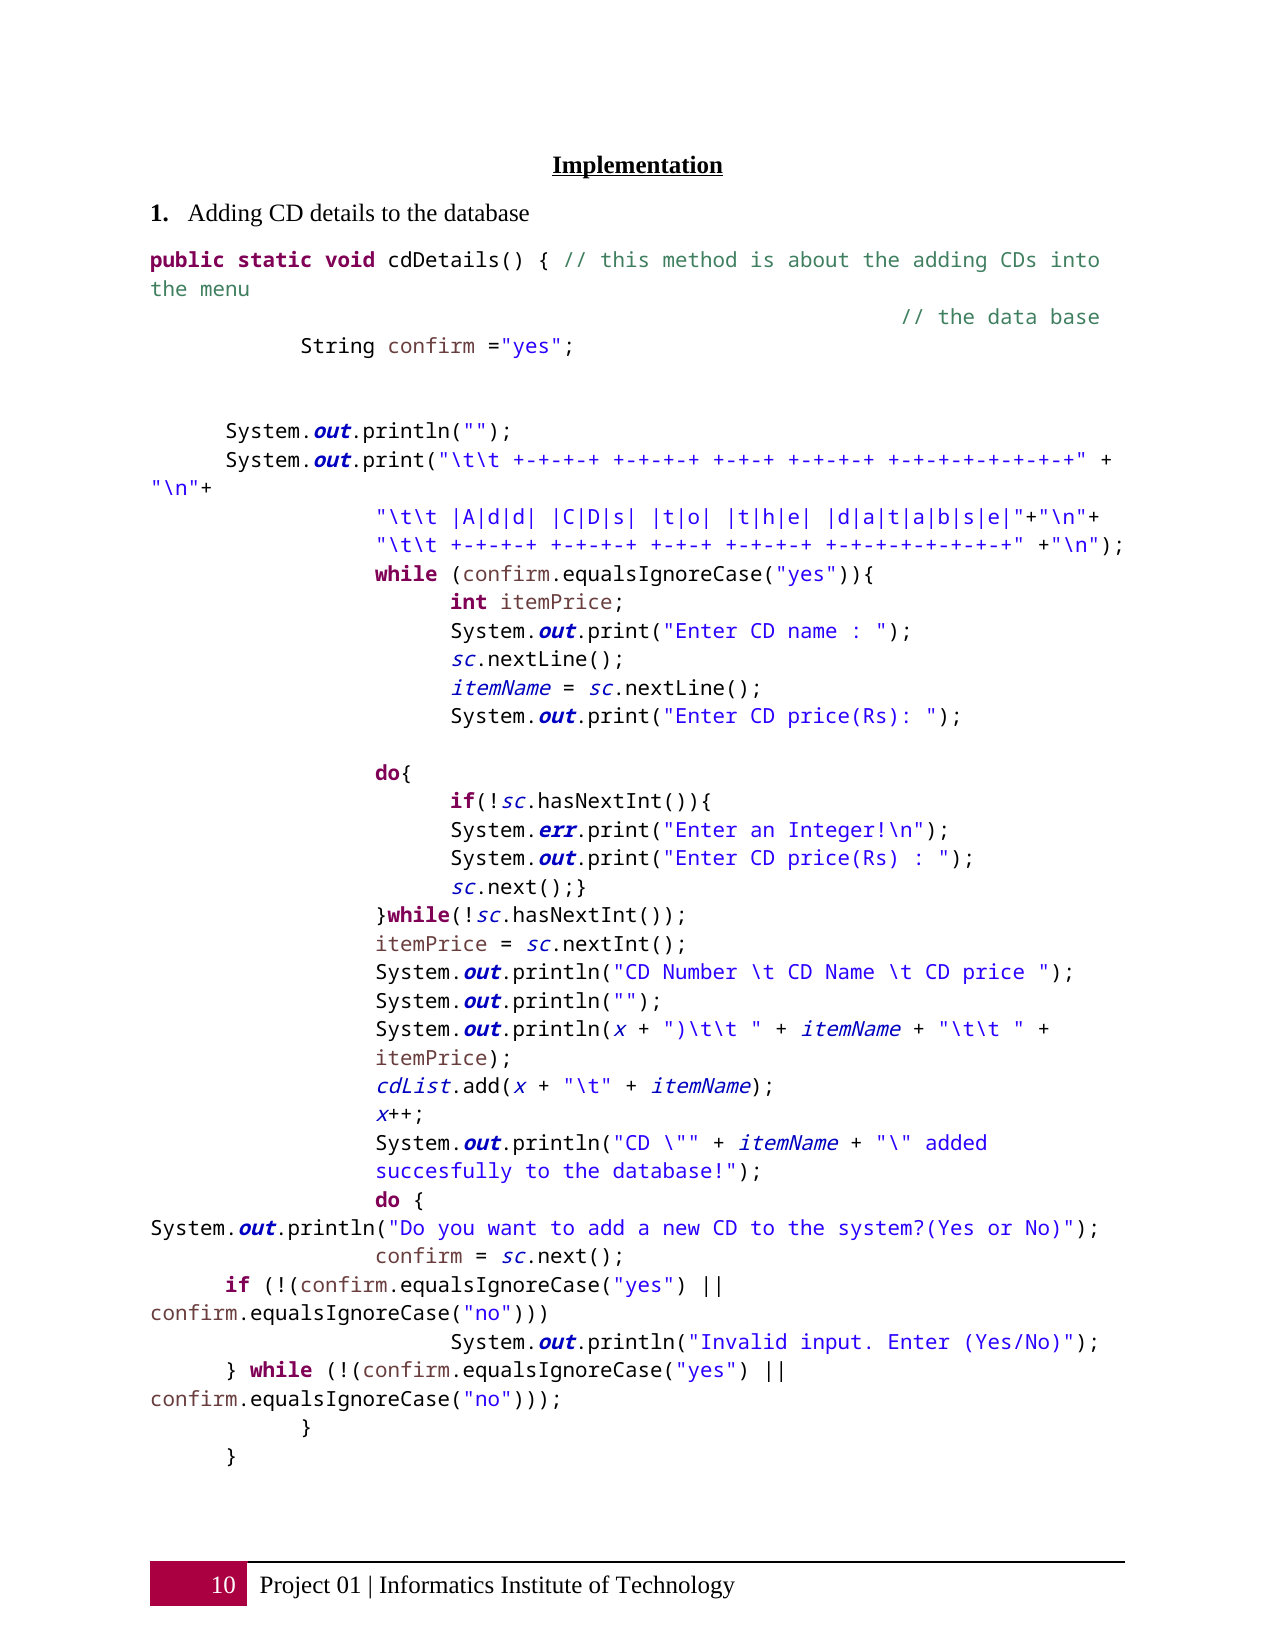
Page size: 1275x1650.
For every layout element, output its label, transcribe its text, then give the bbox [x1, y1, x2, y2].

text } while (!(confirm.equalsIgnoreCase("yes") ||confirm.equalsIgnoreCase("no"))); [150, 1355, 1125, 1412]
text System.out.println("CD Number \t CD Name \t CD price "); [150, 957, 1125, 986]
text System.out.println(""); [150, 417, 1125, 445]
text do{ [150, 758, 1125, 787]
text System.out.println("Invalid input. Enter (Yes/No)"); [150, 1327, 1125, 1355]
text cdList.add(x + "\t" + itemName); [150, 1071, 1125, 1099]
text System.out.println(x + ")\t\t " + itemName + "\t\t " + itemPrice); [375, 1014, 1125, 1071]
text System.out.print("Enter CD name : "); [150, 616, 1125, 644]
text "\t\t |A|d|d| |C|D|s| |t|o| |t|h|e| |d|a|t|a|b|s|e|"+"\n"+ [150, 502, 1125, 530]
text itemName = sc.nextLine(); [150, 673, 1125, 701]
text public static void cdDetails() { // this method is about the adding CDs into the menu [150, 245, 1125, 302]
text System.out.println(""); [150, 986, 1125, 1014]
text if(!sc.hasNextInt()){ [150, 787, 1125, 815]
text System.out.print("Enter CD price(Rs) : "); [150, 843, 1125, 872]
text sc.nextLine(); [150, 644, 1125, 673]
text sc.next();} [150, 872, 1125, 900]
text }while(!sc.hasNextInt()); [150, 900, 1125, 929]
text System.out.print("Enter CD price(Rs): "); [150, 701, 1125, 729]
text System.err.print("Enter an Integer!\n"); [150, 815, 1125, 843]
text while (confirm.equalsIgnoreCase("yes")){ [150, 559, 1125, 587]
text Implementation [150, 150, 1125, 179]
text } [150, 1441, 1125, 1469]
text x++; [150, 1099, 1125, 1128]
text confirm = sc.next(); [150, 1242, 1125, 1270]
list Adding CD details to the database [150, 198, 1125, 226]
text System.out.println("CD \"" + itemName + "\" added succesfully to the database!"); [375, 1128, 1125, 1185]
text do { [150, 1185, 1125, 1213]
text String confirm ="yes"; [150, 331, 1125, 359]
text // the data base [150, 302, 1125, 331]
text System.out.print("\t\t +-+-+-+ +-+-+-+ +-+-+ +-+-+-+ +-+-+-+-+-+-+-+" + "\n"+ [150, 445, 1125, 502]
text if (!(confirm.equalsIgnoreCase("yes") || confirm.equalsIgnoreCase("no"))) [150, 1270, 1125, 1327]
text itemPrice = sc.nextInt(); [150, 929, 1125, 957]
text int itemPrice; [150, 587, 1125, 616]
text } [150, 1412, 1125, 1441]
text System.out.println("Do you want to add a new CD to the system?(Yes or No)"); [150, 1213, 1125, 1242]
text "\t\t +-+-+-+ +-+-+-+ +-+-+ +-+-+-+ +-+-+-+-+-+-+-+" +"\n"); [150, 530, 1125, 559]
